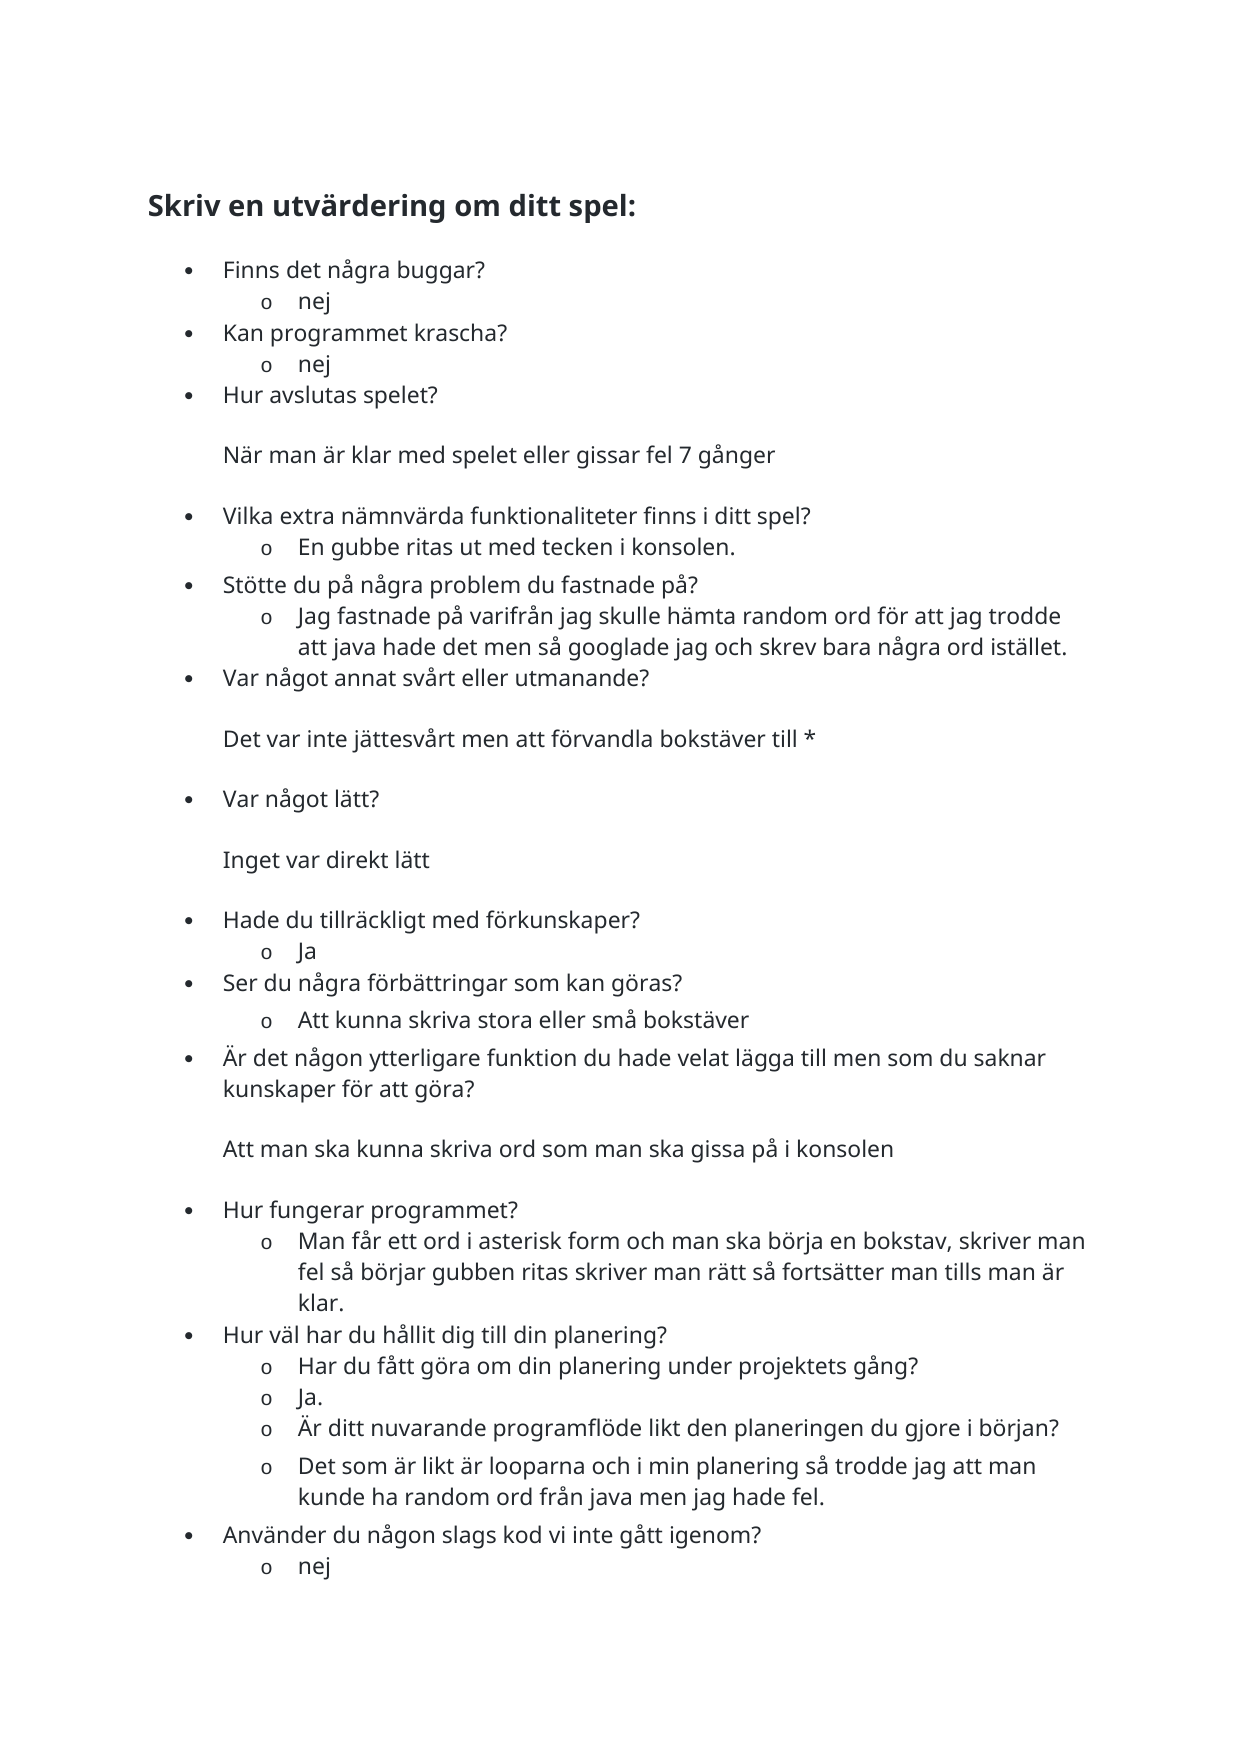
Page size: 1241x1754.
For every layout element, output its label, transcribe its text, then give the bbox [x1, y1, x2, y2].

list Ja. [260, 1381, 1093, 1412]
list Man får ett ord i asterisk form och man ska börja en bokstav, skriver man fel så börjar gubben ritas skriver man rätt så fortsätter man tills man är klar. [260, 1225, 1093, 1318]
list Vilka extra nämnvärda funktionaliteter finns i ditt spel? [185, 500, 1093, 531]
list Ja [260, 935, 1093, 966]
text Det var inte jättesvårt men att förvandla bokstäver till * [223, 723, 1093, 754]
list nej [260, 285, 1093, 316]
list Var något lätt? [185, 783, 1093, 814]
list Var något annat svårt eller utmanande? [185, 662, 1093, 693]
list Hade du tillräckligt med förkunskaper? [185, 904, 1093, 935]
list Stötte du på några problem du fastnade på? [185, 568, 1093, 600]
list Är ditt nuvarande programflöde likt den planeringen du gjore i början? [260, 1412, 1093, 1443]
list Har du fått göra om din planering under projektets gång? [260, 1350, 1093, 1381]
list Finns det några buggar? [185, 254, 1093, 285]
text Skriv en utvärdering om ditt spel: [148, 185, 1093, 225]
list Hur fungerar programmet? [185, 1193, 1093, 1225]
list Det som är likt är looparna och i min planering så trodde jag att man kunde ha random ord från java men jag hade fel. [260, 1450, 1093, 1512]
text Inget var direkt lätt [223, 843, 1093, 875]
list Använder du någon slags kod vi inte gått igenom? [185, 1518, 1093, 1550]
list En gubbe ritas ut med tecken i konsolen. [260, 531, 1093, 562]
text När man är klar med spelet eller gissar fel 7 gånger [223, 439, 1093, 471]
list nej [260, 348, 1093, 379]
list Är det någon ytterligare funktion du hade velat lägga till men som du saknar kunskaper för att göra? [185, 1041, 1093, 1104]
text Att man ska kunna skriva ord som man ska gissa på i konsolen [223, 1133, 1093, 1164]
list Hur avslutas spelet? [185, 379, 1093, 410]
list Ser du några förbättringar som kan göras? [185, 966, 1093, 998]
list Att kunna skriva stora eller små bokstäver [260, 1004, 1093, 1035]
list Hur väl har du hållit dig till din planering? [185, 1318, 1093, 1350]
list Jag fastnade på varifrån jag skulle hämta random ord för att jag trodde att java hade det men så googlade jag och skrev bara några ord istället. [260, 600, 1093, 662]
list nej [260, 1550, 1093, 1581]
list Kan programmet krascha? [185, 316, 1093, 348]
